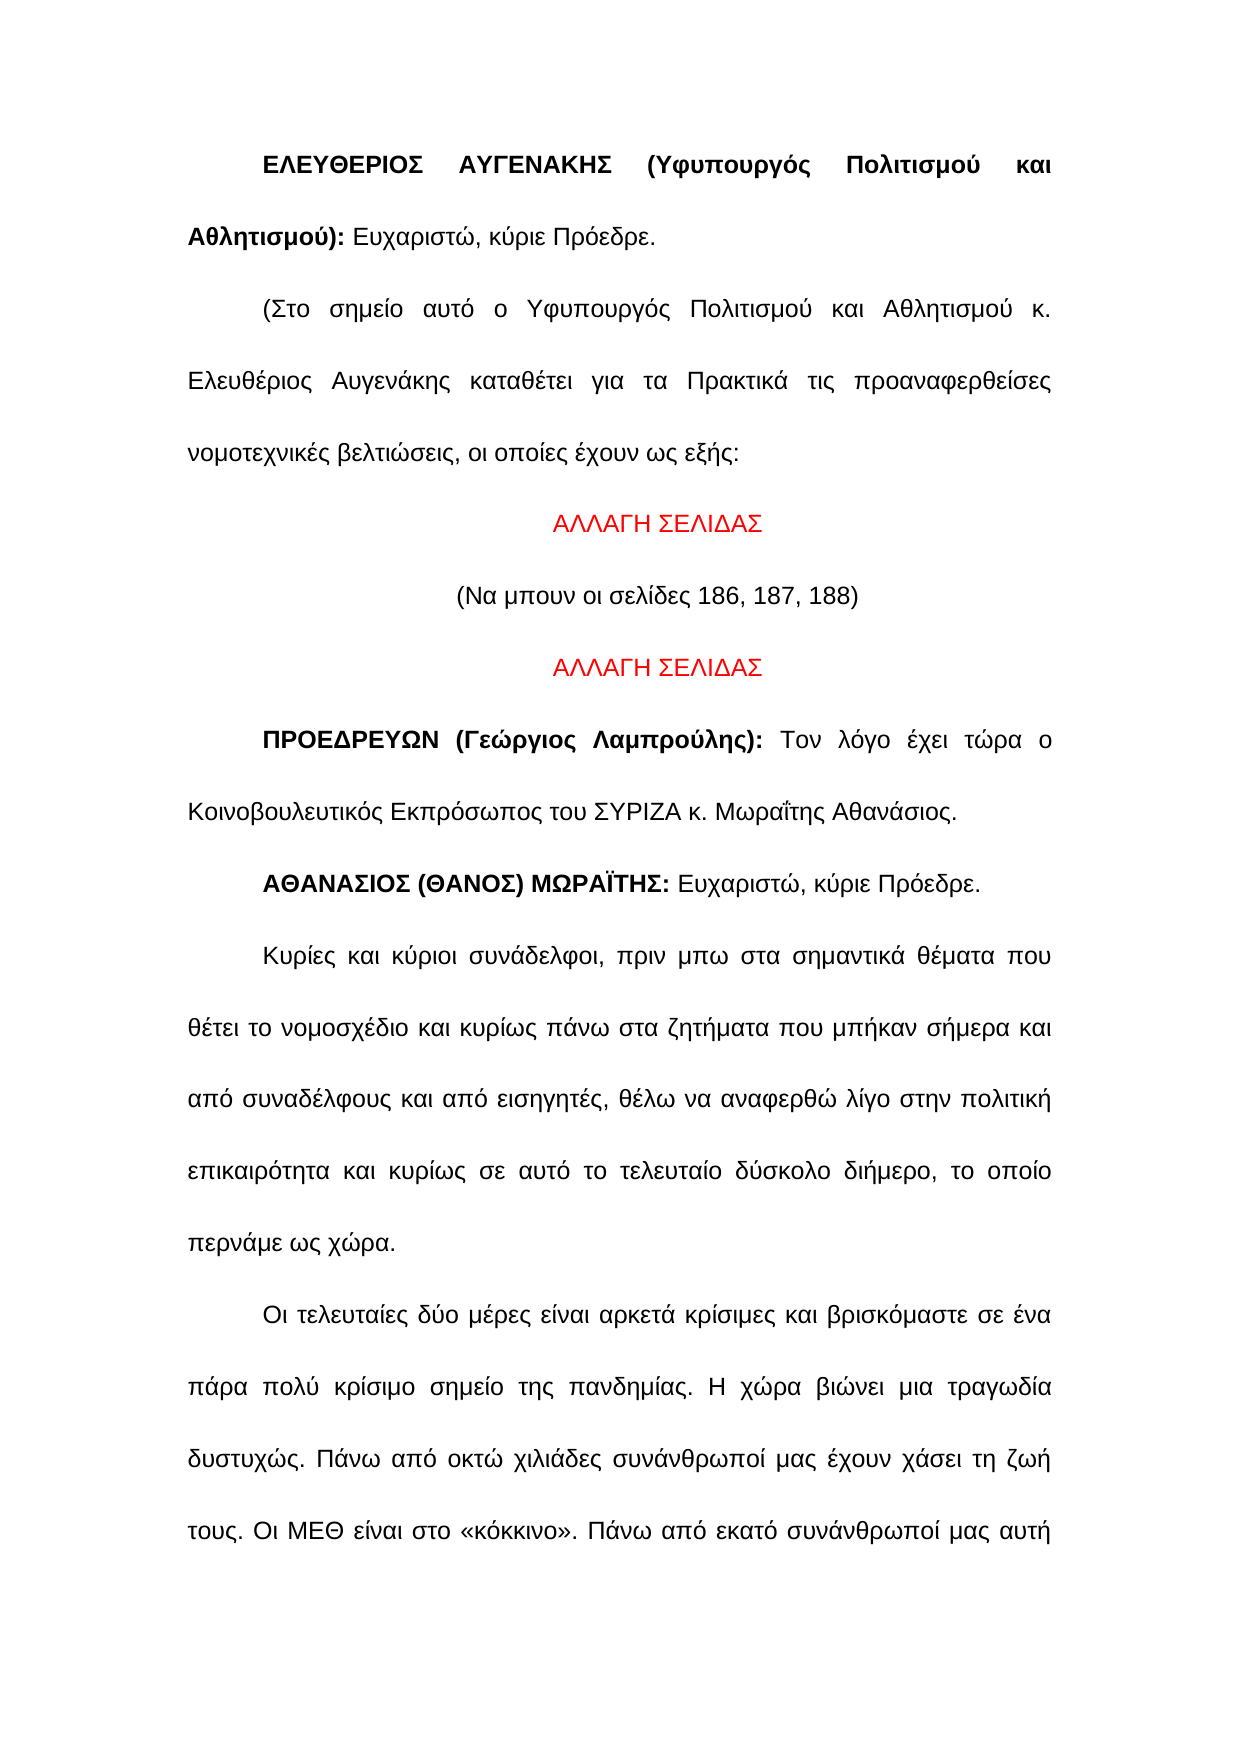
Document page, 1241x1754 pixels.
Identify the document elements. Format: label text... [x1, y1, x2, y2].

text Κυρίες και κύριοι συνάδελφοι, πριν μπω στα σημαντικά θέματα που θέτει το νομοσχέδιο και κυρίως πάνω στα ζητήματα που μπήκαν σήμερα και από συναδέλφους και από εισηγητές, θέλω να αναφερθώ λίγο στην πολιτική επικαιρότητα και κυρίως σε αυτό το τελευταίο δύσκολο διήμερο, το οποίο περνάμε ως χώρα. [187, 941, 1053, 1257]
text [187, 1300, 1053, 1544]
text (Να μπουν οι σελίδες 186, 187, 188) [187, 581, 1053, 610]
text ΕΛΕΥΘΕΡΙΟΣ ΑΥΓΕΝΑΚΗΣ (Υφυπουργός Πολιτισμού και Αθλητισμού): Ευχαριστώ, κύριε Πρόεδρε. [187, 150, 1053, 251]
text ΠΡΟΕΔΡΕΥΩΝ (Γεώργιος Λαμπρούλης): Τον λόγο έχει τώρα ο Κοινοβουλευτικός Εκπρόσωπος του ΣΥΡΙΖΑ κ. Μωραΐτης Αθανάσιος. [187, 725, 1053, 826]
text ΑΘΑΝΑΣΙΟΣ (ΘΑΝΟΣ) ΜΩΡΑΪΤΗΣ: Ευχαριστώ, κύριε Πρόεδρε. [187, 869, 1053, 897]
text ΑΛΛΑΓΗ ΣΕΛΙΔΑΣ [187, 509, 1053, 538]
text (Στο σημείο αυτό ο Υφυπουργός Πολιτισμού και Αθλητισμού κ. Ελευθέριος Αυγενάκης καταθέτει για τα Πρακτικά τις προαναφερθείσες νομοτεχνικές βελτιώσεις, οι οποίες έχουν ως εξής: [187, 294, 1053, 466]
text ΑΛΛΑΓΗ ΣΕΛΙΔΑΣ [187, 653, 1053, 682]
